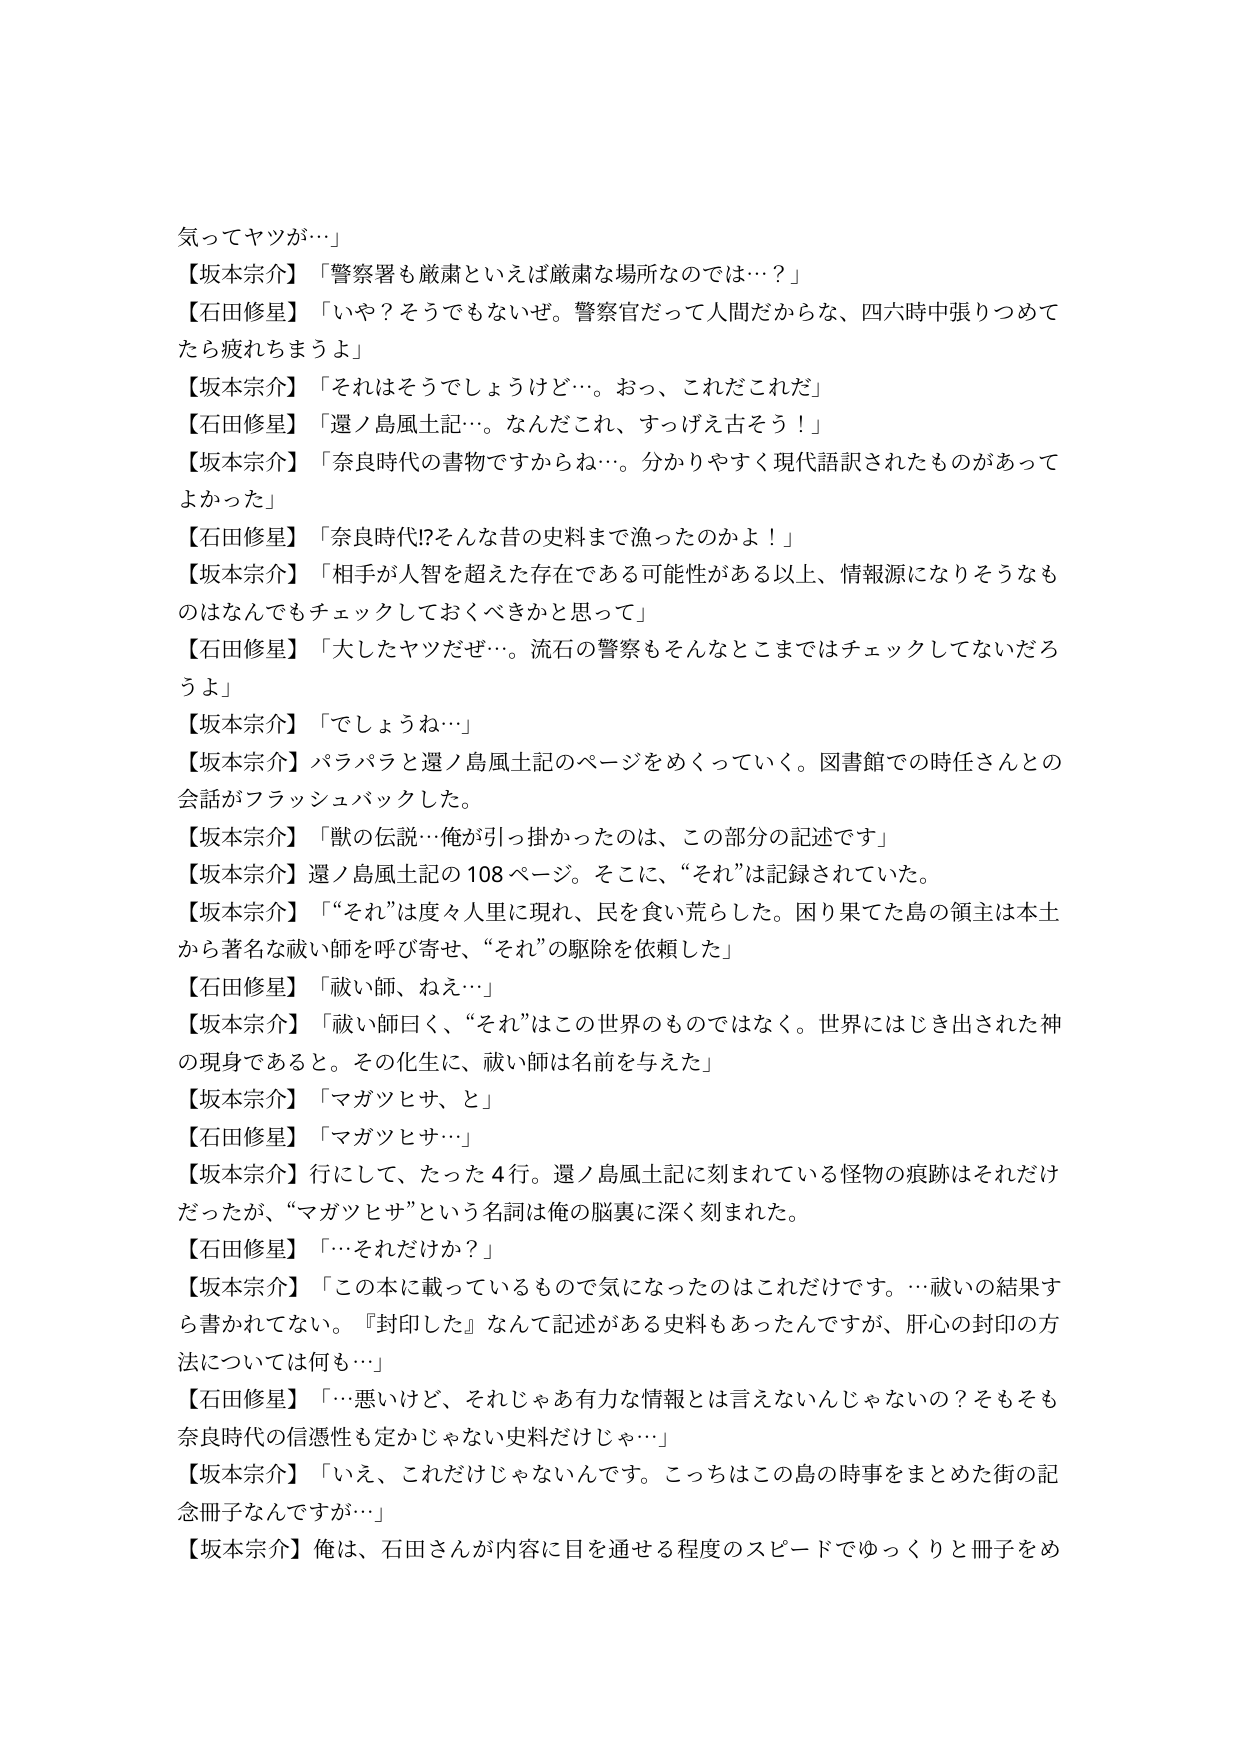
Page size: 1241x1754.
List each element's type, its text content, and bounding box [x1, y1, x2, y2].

text 【坂本宗介】「“それ”は度々人里に現れ、民を食い荒らした。困り果てた島の領主は本土から著名な祓い師を呼び寄せ、“それ”の駆除を依頼した」 [177, 892, 1063, 967]
text 【石田修星】「いや？そうでもないぜ。警察官だって人間だからな、四六時中張りつめてたら疲れちまうよ」 [177, 292, 1063, 367]
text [177, 217, 1063, 254]
text 【坂本宗介】「マガツヒサ、と」 [177, 1079, 1063, 1117]
text 【石田修星】「大したヤツだぜ…。流石の警察もそんなとこまではチェックしてないだろうよ」 [177, 629, 1063, 704]
text 【坂本宗介】還ノ島風土記の108ページ。そこに、“それ”は記録されていた。 [177, 854, 1063, 892]
text 【坂本宗介】「でしょうね…」 [177, 704, 1063, 742]
text 【石田修星】「…悪いけど、それじゃあ有力な情報とは言えないんじゃないの？そもそも奈良時代の信憑性も定かじゃない史料だけじゃ…」 [177, 1379, 1063, 1454]
text 【石田修星】「祓い師、ねえ…」 [177, 967, 1063, 1004]
text 【坂本宗介】行にして、たった4行。還ノ島風土記に刻まれている怪物の痕跡はそれだけだったが、“マガツヒサ”という名詞は俺の脳裏に深く刻まれた。 [177, 1154, 1063, 1229]
text 【石田修星】「…それだけか？」 [177, 1229, 1063, 1267]
text 【石田修星】「還ノ島風土記…。なんだこれ、すっげえ古そう！」 [177, 404, 1063, 442]
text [177, 1529, 1063, 1567]
text 【石田修星】「奈良時代!?そんな昔の史料まで漁ったのかよ！」 [177, 517, 1063, 554]
text 【坂本宗介】「いえ、これだけじゃないんです。こっちはこの島の時事をまとめた街の記念冊子なんですが…」 [177, 1454, 1063, 1529]
text 【坂本宗介】パラパラと還ノ島風土記のページをめくっていく。図書館での時任さんとの会話がフラッシュバックした。 [177, 742, 1063, 817]
text 【坂本宗介】「祓い師曰く、“それ”はこの世界のものではなく。世界にはじき出された神の現身であると。その化生に、祓い師は名前を与えた」 [177, 1004, 1063, 1079]
text 【坂本宗介】「獣の伝説…俺が引っ掛かったのは、この部分の記述です」 [177, 817, 1063, 854]
text 【石田修星】「マガツヒサ…」 [177, 1117, 1063, 1154]
text 【坂本宗介】「相手が人智を超えた存在である可能性がある以上、情報源になりそうなものはなんでもチェックしておくべきかと思って」 [177, 554, 1063, 629]
text 【坂本宗介】「それはそうでしょうけど…。おっ、これだこれだ」 [177, 367, 1063, 404]
text 【坂本宗介】「奈良時代の書物ですからね…。分かりやすく現代語訳されたものがあってよかった」 [177, 442, 1063, 517]
text 【坂本宗介】「この本に載っているもので気になったのはこれだけです。…祓いの結果すら書かれてない。『封印した』なんて記述がある史料もあったんですが、肝心の封印の方法については何も…」 [177, 1267, 1063, 1379]
text 【坂本宗介】「警察署も厳粛といえば厳粛な場所なのでは…？」 [177, 254, 1063, 292]
